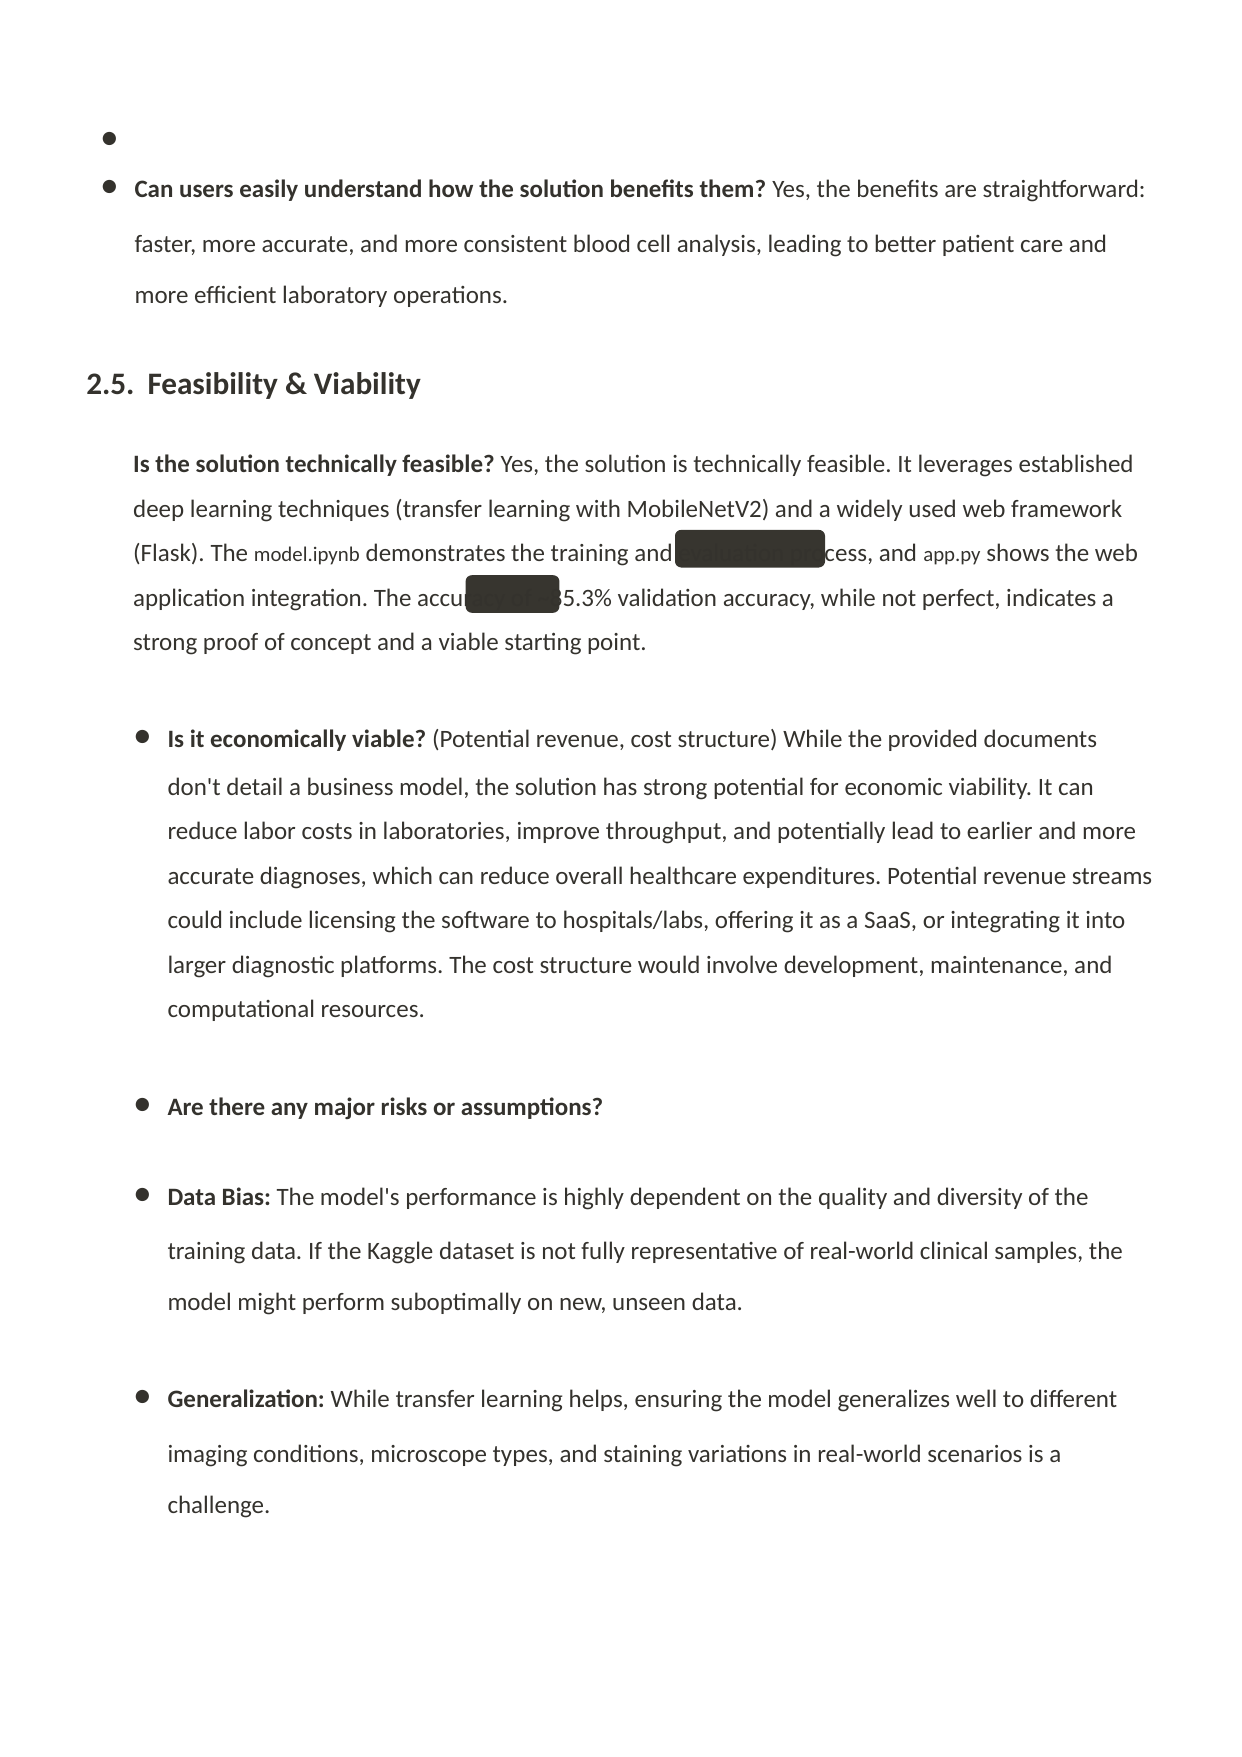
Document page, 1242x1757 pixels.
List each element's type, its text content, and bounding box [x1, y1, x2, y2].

list Data Bias: The model's performance is highly dependent on the quality and diversity of the training data. If the Kaggle dataset is not fully representative of real-world clinical samples, the model might perform suboptimally on new, unseen data. [133, 1169, 1154, 1317]
list Can users easily understand how the solution benefits them? Yes, the benefits are straightforward: faster, more accurate, and more consistent blood cell analysis, leading to better patient care and more efficient laboratory operations. [100, 161, 1154, 309]
subtitle Feasibility & Viability [86, 364, 1154, 402]
list Are there any major risks or assumptions? [133, 1078, 1154, 1124]
list Generalization: While transfer learning helps, ensuring the model generalizes well to different imaging conditions, microscope types, and staining variations in real-world scenarios is a challenge. [133, 1371, 1154, 1520]
text Is the solution technically feasible? Yes, the solution is technically feasible. It leverages established deep learning techniques (transfer learning with MobileNetV2) and a widely used web framework (Flask). The model.ipynb demonstrates the training and evaluation process, and app.py shows the web application integration. The accuracy of ~85.3% validation accuracy, while not perfect, indicates a strong proof of concept and a viable starting point. [133, 448, 1154, 657]
list Is it economically viable? (Potential revenue, cost structure) While the provided documents don't detail a business model, the solution has strong potential for economic viability. It can reduce labor costs in laboratories, improve throughput, and potentially lead to earlier and more accurate diagnoses, which can reduce overall healthcare expenditures. Potential revenue streams could include licensing the software to hospitals/labs, offering it as a SaaS, or integrating it into larger diagnostic platforms. The cost structure would involve development, maintenance, and computational resources. [133, 711, 1154, 1024]
